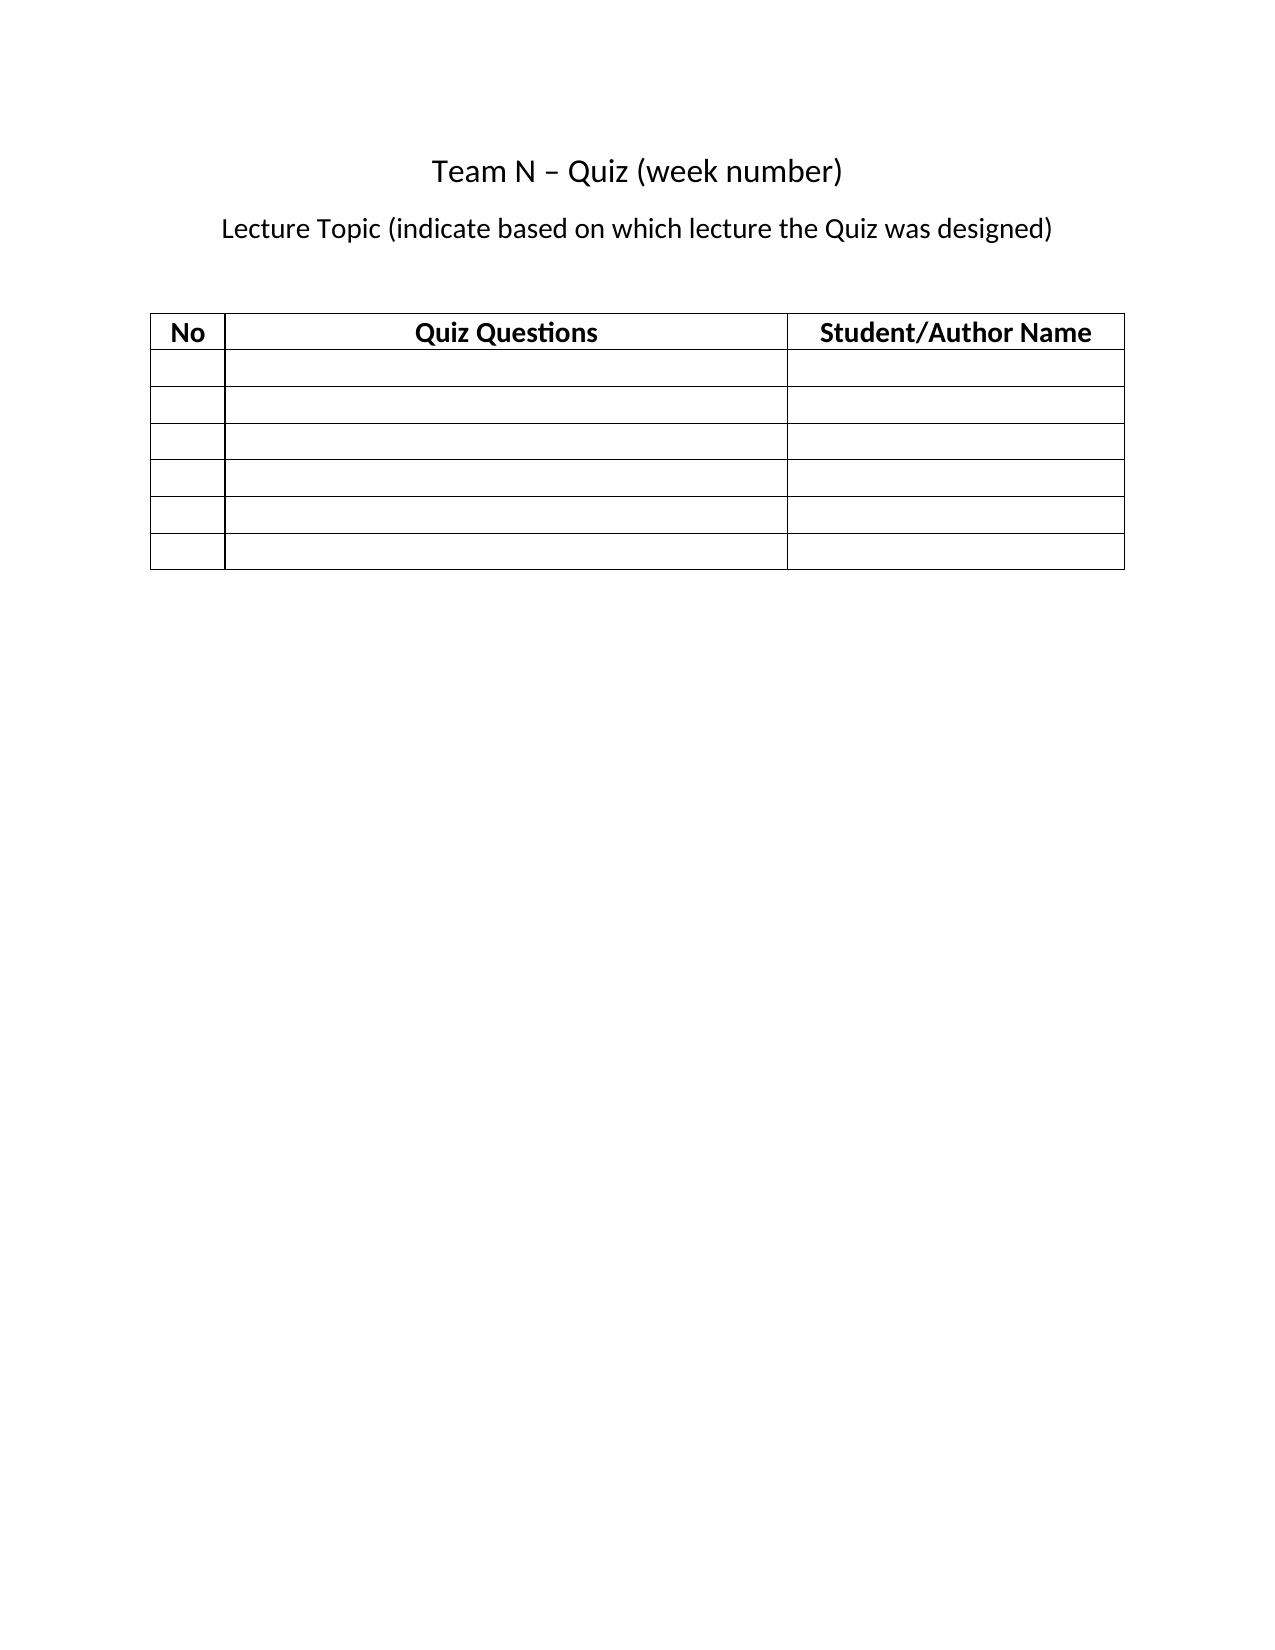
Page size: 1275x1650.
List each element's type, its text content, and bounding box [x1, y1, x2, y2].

table_cell [788, 424, 1124, 459]
table_cell [788, 497, 1124, 533]
table_cell [226, 387, 787, 423]
table_cell [788, 534, 1124, 569]
table_cell [151, 460, 224, 496]
table_cell [151, 387, 224, 423]
table_cell [226, 350, 787, 386]
text Lecture Topic (indicate based on which lecture the Quiz was designed) [150, 211, 1125, 246]
table_header No [151, 314, 224, 349]
table_cell [788, 387, 1124, 423]
table_cell [788, 350, 1124, 386]
table_header Quiz Questions [226, 314, 787, 349]
table_cell [788, 460, 1124, 496]
table_cell [151, 350, 224, 386]
table_header Student/Author Name [788, 314, 1124, 349]
table_cell [226, 460, 787, 496]
table_cell [151, 424, 224, 459]
table_cell [226, 497, 787, 533]
table_cell [226, 424, 787, 459]
table_cell [151, 497, 224, 533]
table_cell [151, 534, 224, 569]
text Team N – Quiz (week number) [150, 150, 1125, 191]
table_cell [226, 534, 787, 569]
